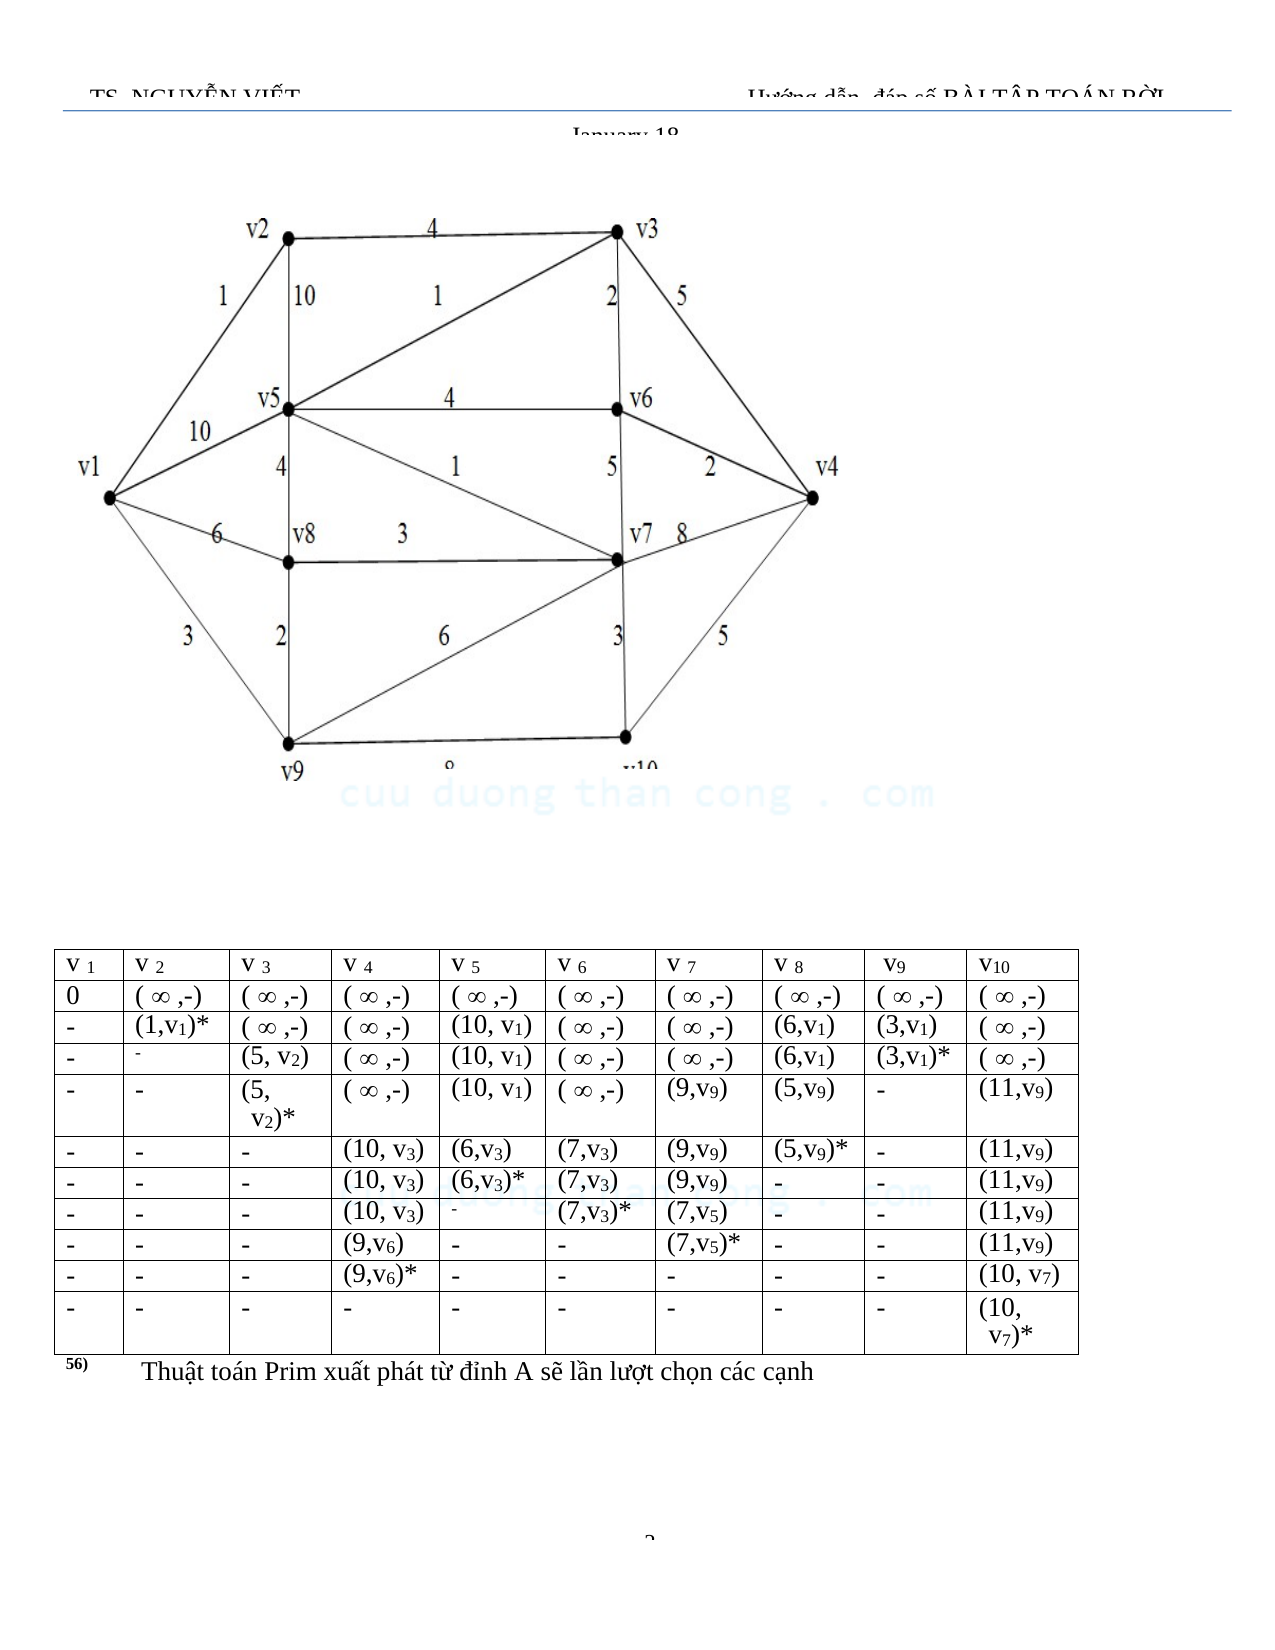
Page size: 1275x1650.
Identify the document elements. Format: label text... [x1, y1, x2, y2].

table_cell - [55, 1199, 123, 1229]
table_cell - [55, 1012, 123, 1042]
table_cell (  ,-) [124, 981, 229, 1011]
table_cell - [230, 1230, 331, 1260]
table_cell - [124, 1261, 229, 1291]
table_cell (  ,-) [656, 1044, 762, 1073]
table_cell - [763, 1230, 864, 1260]
table_cell (9,v6) [332, 1230, 439, 1260]
table_cell - [230, 1199, 331, 1229]
table_cell - [230, 1168, 331, 1198]
table_cell (7,v5) [656, 1199, 762, 1229]
table_cell (10, v3) [332, 1137, 439, 1167]
table_cell (9,v9) [656, 1137, 762, 1167]
table_cell (3,v1)* [865, 1044, 966, 1073]
table_cell (  ,-) [332, 1075, 439, 1136]
table_cell (  ,-) [546, 1075, 655, 1136]
table_cell (  ,-) [332, 981, 439, 1011]
table_cell (7,v5)* [656, 1230, 762, 1260]
table_cell - [124, 1137, 229, 1167]
table_cell (  ,-) [967, 1012, 1078, 1042]
picture [77, 218, 954, 824]
table_cell (7,v3) [546, 1168, 655, 1198]
table_cell - [124, 1230, 229, 1260]
table_cell (11,v9) [967, 1168, 1078, 1198]
table_cell (10, v1) [440, 1044, 545, 1073]
table_cell - [124, 1044, 229, 1073]
table_cell - [656, 1292, 762, 1353]
table_cell - [763, 1199, 864, 1229]
table_cell (6,v1) [763, 1044, 864, 1073]
table_cell - [55, 1168, 123, 1198]
table_cell - [656, 1261, 762, 1291]
table_cell - [440, 1261, 545, 1291]
table_cell - [55, 1292, 123, 1353]
table_cell - [440, 1230, 545, 1260]
list Thuật toán Prim xuất phát từ đỉnh A sẽ lần lượt chọn các cạnh [66, 1354, 1252, 1387]
table_cell - [865, 1199, 966, 1229]
table_cell (11,v9) [967, 1230, 1078, 1260]
table_header v 2 [124, 950, 229, 980]
table_cell (6,v3)* [440, 1168, 545, 1198]
table_cell (10, v3) [332, 1199, 439, 1229]
table_cell - [865, 1292, 966, 1353]
table_cell (1,v1)* [124, 1012, 229, 1042]
table_cell 0 [55, 981, 123, 1011]
table_cell (10, v1) [440, 1012, 545, 1042]
table_cell (  ,-) [332, 1012, 439, 1042]
table_cell (6,v1) [763, 1012, 864, 1042]
table_cell (  ,-) [865, 981, 966, 1011]
table_cell - [546, 1292, 655, 1353]
table_cell - [865, 1261, 966, 1291]
table_cell (  ,-) [967, 1044, 1078, 1073]
table_cell (  ,-) [656, 981, 762, 1011]
table_cell - [124, 1075, 229, 1136]
table_cell - [440, 1292, 545, 1353]
table_cell (  ,-) [230, 981, 331, 1011]
table_cell - [230, 1261, 331, 1291]
table_cell (  ,-) [546, 1044, 655, 1073]
table_cell (  ,-) [763, 981, 864, 1011]
table_cell (5,v9) [763, 1075, 864, 1136]
table_cell - [230, 1292, 331, 1353]
table_cell - [124, 1199, 229, 1229]
table_cell - [124, 1292, 229, 1353]
table_cell (9,v6)* [332, 1261, 439, 1291]
table_cell - [865, 1075, 966, 1136]
table_cell - [55, 1044, 123, 1073]
table_cell (10, v1) [440, 1075, 545, 1136]
table_cell - [55, 1075, 123, 1136]
table_cell (10, v3) [332, 1168, 439, 1198]
table_header v 1 [55, 950, 123, 980]
table_cell (  ,-) [332, 1044, 439, 1073]
table_cell - [55, 1137, 123, 1167]
table_header v 7 [656, 950, 762, 980]
table_cell (  ,-) [546, 981, 655, 1011]
table_cell (10, v7) [967, 1261, 1078, 1291]
table_cell (5,v9)* [763, 1137, 864, 1167]
table_cell (3,v1) [865, 1012, 966, 1042]
table_cell (10, v7)* [967, 1292, 1078, 1353]
table_header v 6 [546, 950, 655, 980]
table_header v9 [865, 950, 966, 980]
table_header v 8 [763, 950, 864, 980]
table_cell - [865, 1168, 966, 1198]
table_header v 4 [332, 950, 439, 980]
table_cell (11,v9) [967, 1137, 1078, 1167]
table_cell (  ,-) [440, 981, 545, 1011]
table_cell (  ,-) [656, 1012, 762, 1042]
table_cell (7,v3)* [546, 1199, 655, 1229]
table_header v 3 [230, 950, 331, 980]
table_cell - [332, 1292, 439, 1353]
table_cell - [55, 1230, 123, 1260]
table_cell - [865, 1230, 966, 1260]
table_cell (5, v2) [230, 1044, 331, 1073]
table_cell (5, v2)* [230, 1075, 331, 1136]
table_cell - [763, 1168, 864, 1198]
table_cell (  ,-) [967, 981, 1078, 1011]
table_cell - [124, 1168, 229, 1198]
table_cell - [763, 1292, 864, 1353]
table_cell - [55, 1261, 123, 1291]
table_cell (9,v9) [656, 1168, 762, 1198]
table_header v10 [967, 950, 1078, 980]
table_cell (  ,-) [546, 1012, 655, 1042]
table_cell - [546, 1230, 655, 1260]
table_header v 5 [440, 950, 545, 980]
table_cell (11,v9) [967, 1075, 1078, 1136]
table_cell (9,v9) [656, 1075, 762, 1136]
table_cell (6,v3) [440, 1137, 545, 1167]
table_cell - [546, 1261, 655, 1291]
table_cell - [865, 1137, 966, 1167]
table_cell - [763, 1261, 864, 1291]
table_cell (  ,-) [230, 1012, 331, 1042]
table_cell (7,v3) [546, 1137, 655, 1167]
table_cell - [440, 1199, 545, 1229]
table_cell - [230, 1137, 331, 1167]
table_cell (11,v9) [967, 1199, 1078, 1229]
